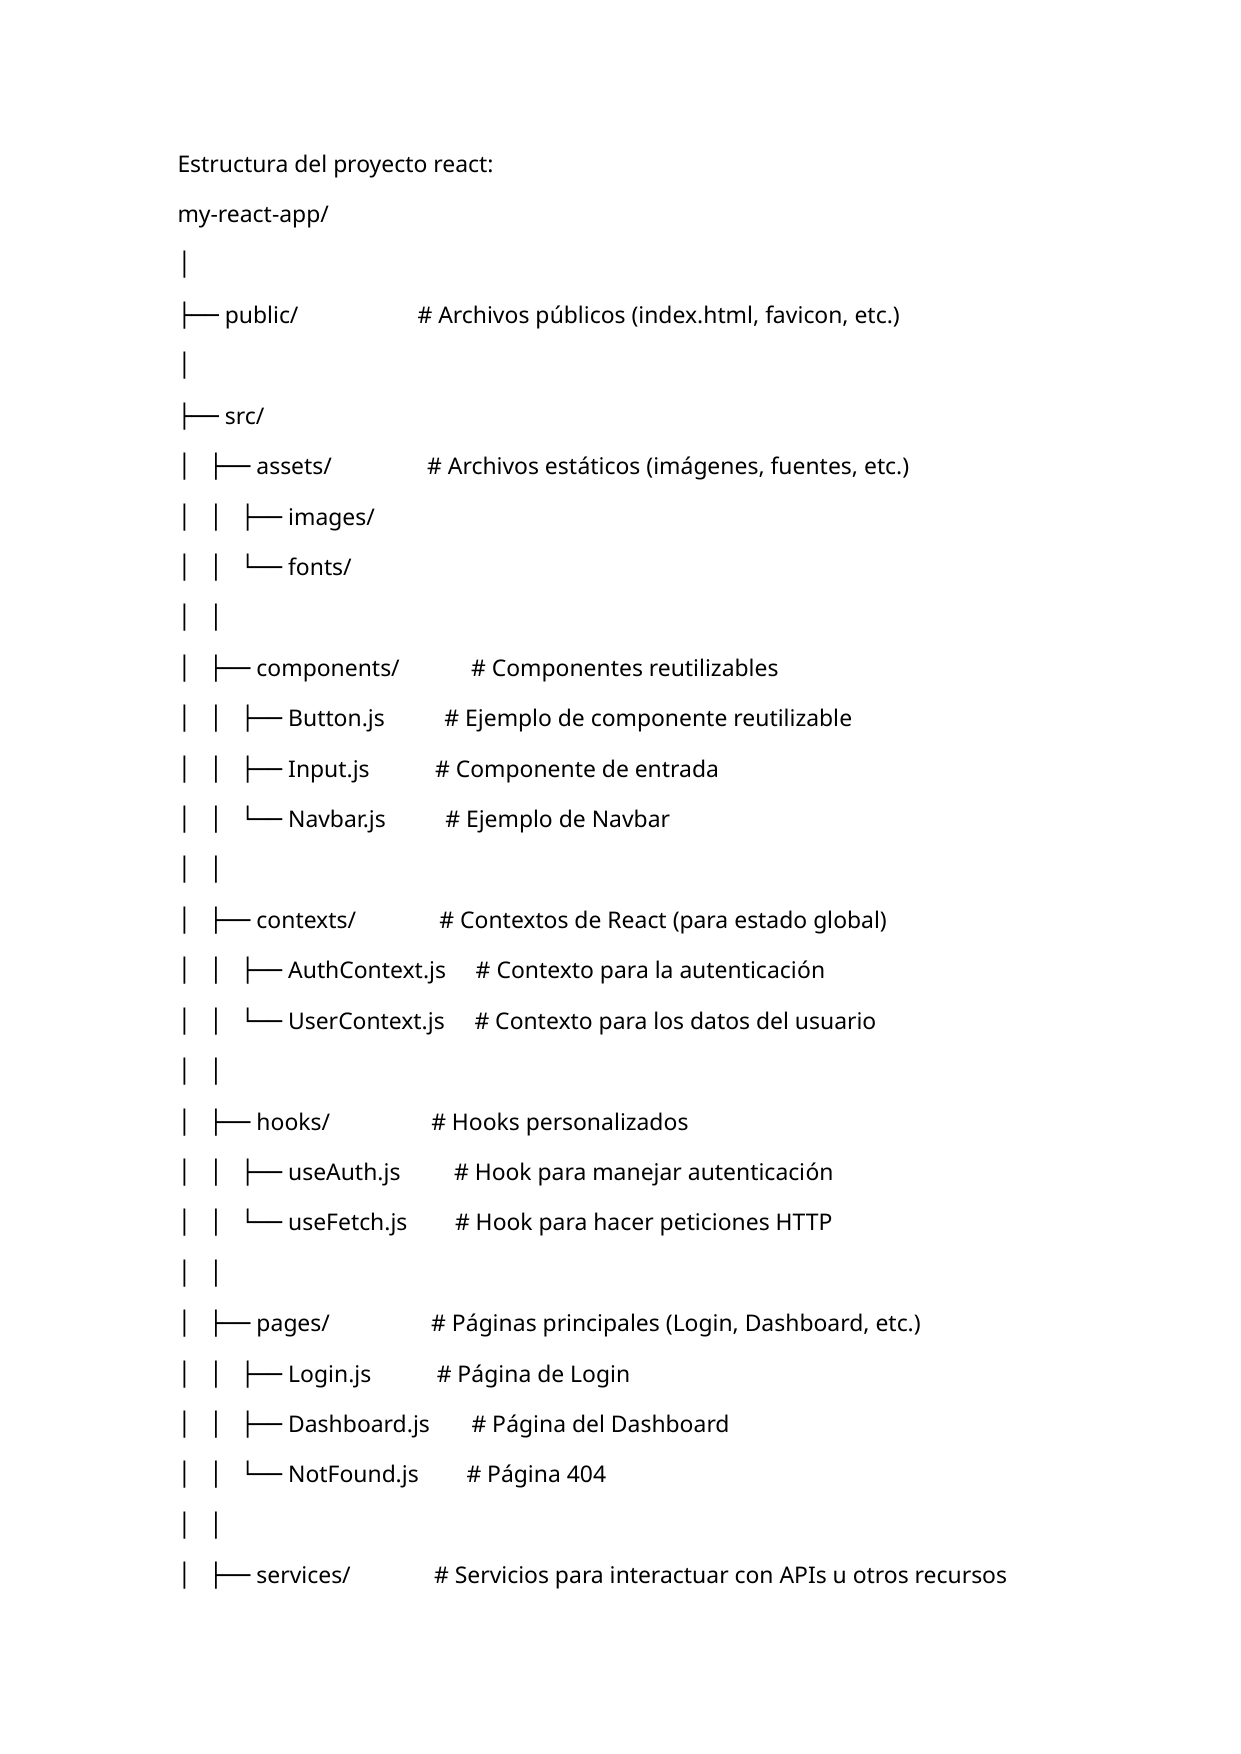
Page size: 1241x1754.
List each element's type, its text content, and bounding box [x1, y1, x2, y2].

text │ [177, 349, 1063, 381]
text ├── public/ # Archivos públicos (index.html, favicon, etc.) [177, 299, 1063, 330]
text │ │ ├── Input.js # Componente de entrada [177, 753, 1063, 784]
text │ │ ├── Dashboard.js # Página del Dashboard [177, 1408, 1063, 1439]
text │ │ [177, 853, 1063, 885]
text │ ├── assets/ # Archivos estáticos (imágenes, fuentes, etc.) [177, 450, 1063, 481]
text │ ├── services/ # Servicios para interactuar con APIs u otros recursos [177, 1559, 1063, 1591]
text Estructura del proyecto react: [177, 148, 1063, 179]
text │ │ [177, 1257, 1063, 1288]
text │ │ ├── Button.js # Ejemplo de componente reutilizable [177, 702, 1063, 733]
text │ │ [177, 1055, 1063, 1086]
text │ ├── pages/ # Páginas principales (Login, Dashboard, etc.) [177, 1307, 1063, 1338]
text │ │ └── UserContext.js # Contexto para los datos del usuario [177, 1005, 1063, 1036]
text │ ├── hooks/ # Hooks personalizados [177, 1106, 1063, 1137]
text │ │ ├── images/ [177, 501, 1063, 532]
text │ │ ├── Login.js # Página de Login [177, 1358, 1063, 1389]
text │ │ └── NotFound.js # Página 404 [177, 1458, 1063, 1490]
text │ │ ├── AuthContext.js # Contexto para la autenticación [177, 954, 1063, 986]
text ├── src/ [177, 400, 1063, 431]
text │ │ [177, 1509, 1063, 1540]
text │ │ [177, 601, 1063, 633]
text │ [177, 248, 1063, 280]
text │ │ └── useFetch.js # Hook para hacer peticiones HTTP [177, 1206, 1063, 1238]
text │ ├── contexts/ # Contextos de React (para estado global) [177, 904, 1063, 935]
text │ ├── components/ # Componentes reutilizables [177, 652, 1063, 683]
text │ │ └── fonts/ [177, 551, 1063, 582]
text my-react-app/ [177, 198, 1063, 229]
text │ │ └── Navbar.js # Ejemplo de Navbar [177, 803, 1063, 834]
text │ │ ├── useAuth.js # Hook para manejar autenticación [177, 1156, 1063, 1187]
